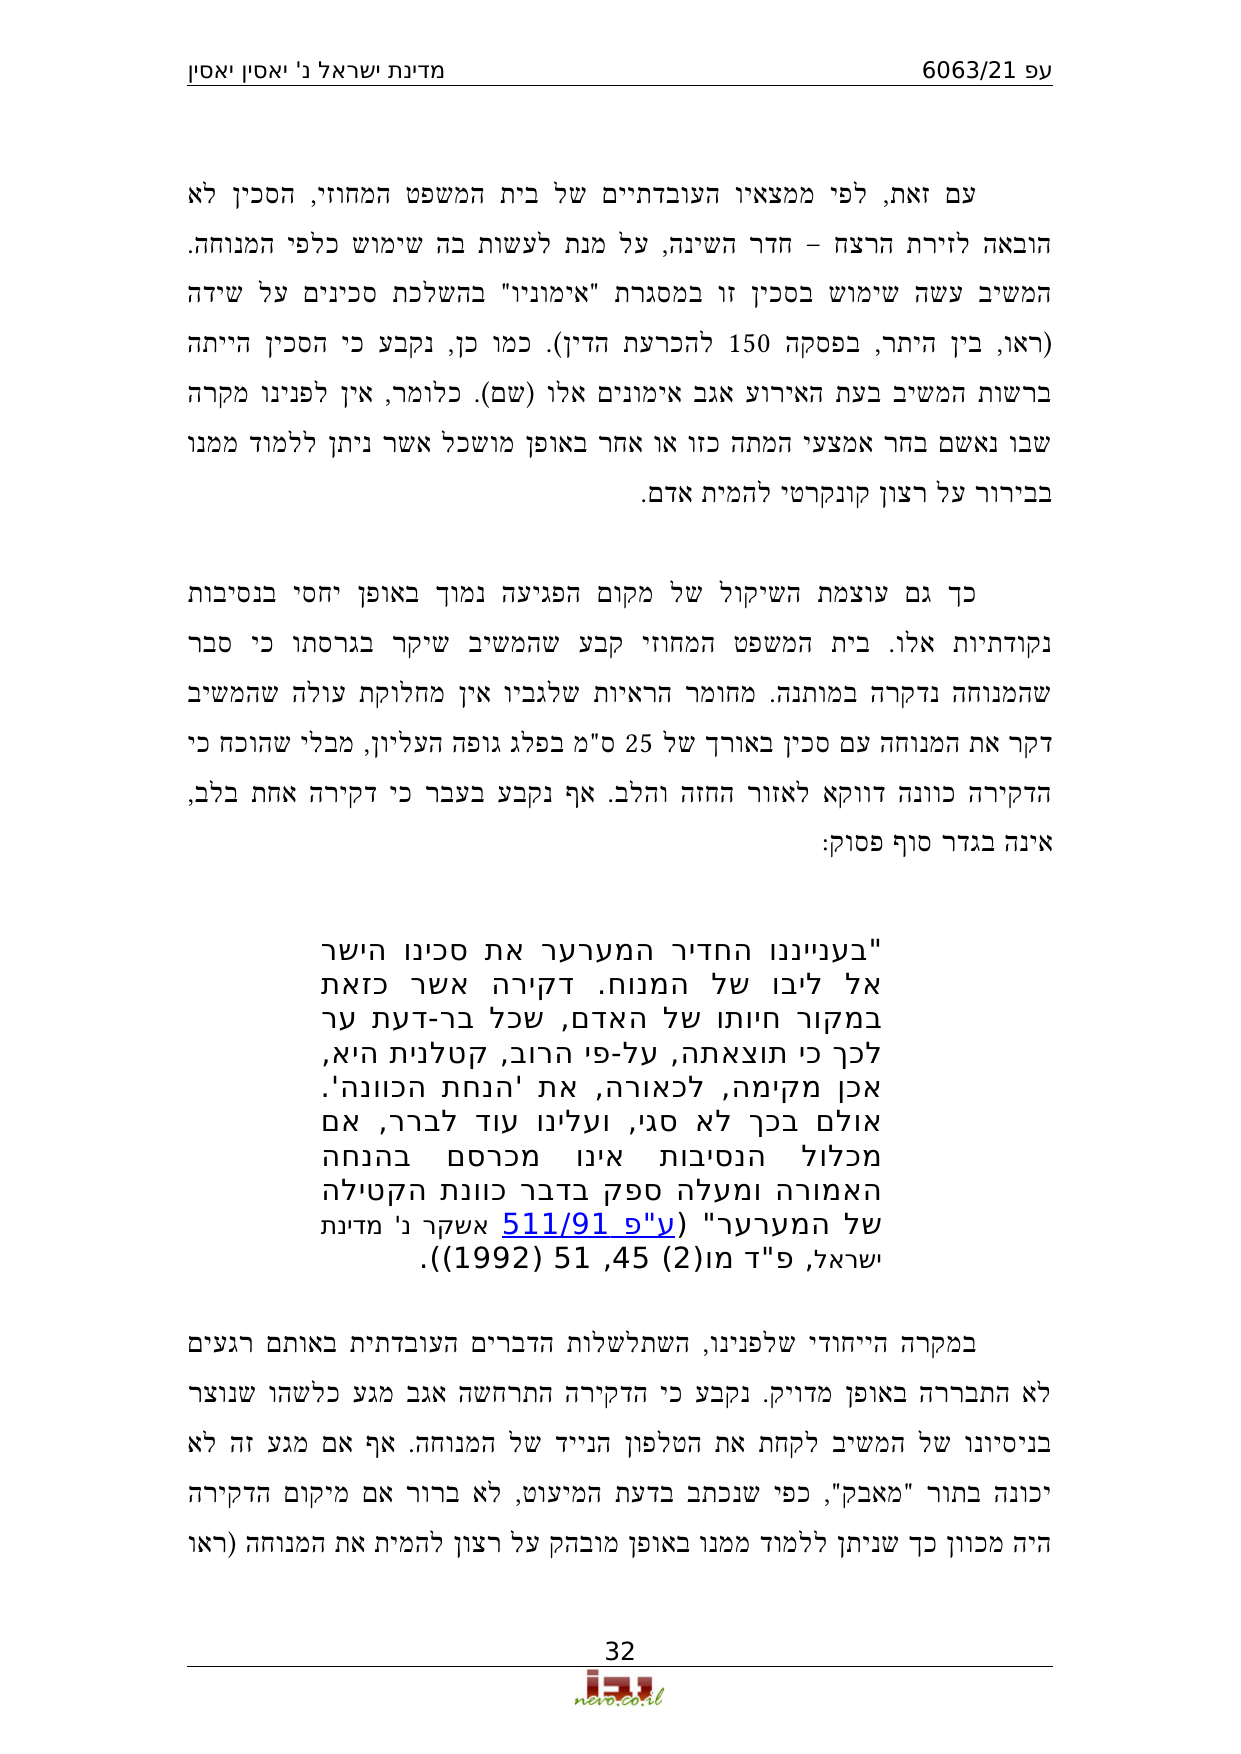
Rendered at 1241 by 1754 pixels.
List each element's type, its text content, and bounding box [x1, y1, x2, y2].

text "בענייננו החדיר המערער את סכינו הישר אל ליבו של המנוח. דקירה אשר כזאת במקור חיותו של האדם, שכל בר-דעת ער לכך כי תוצאתה, על-פי הרוב, קטלנית היא, אכן מקימה, לכאורה, את 'הנחת הכוונה'. אולם בכך לא סגי, ועלינו עוד לברר, אם מכלול הנסיבות אינו מכרסם בהנחה האמורה ומעלה ספק בדבר כוונת הקטילה של המערער" (ע"פ 511/91 אשקר נ' מדינת ישראל, פ"ד מו(2) 45, 51 (1992))‏‏. [321, 933, 882, 1276]
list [187, 1327, 1053, 1559]
picture [574, 1669, 666, 1707]
list עם זאת, לפי ממצאיו העובדתיים של בית המשפט המחוזי, הסכין לא הובאה לזירת הרצח – חדר השינה, על מנת לעשות בה שימוש כלפי המנוחה. המשיב עשה שימוש בסכין זו במסגרת "אימוניו" בהשלכת סכינים על שידה (ראו, בין היתר, בפסקה 150 להכרעת הדין). כמו כן, נקבע כי הסכין הייתה ברשות המשיב בעת האירוע אגב אימונים אלו (שם). כלומר, אין לפנינו מקרה שבו נאשם בחר אמצעי המתה כזו או אחר באופן מושכל אשר ניתן ללמוד ממנו בבירור על רצון קונקרטי להמית אדם. [187, 177, 1053, 509]
list כך גם עוצמת השיקול של מקום הפגיעה נמוך באופן יחסי בנסיבות נקודתיות אלו. בית המשפט המחוזי קבע שהמשיב שיקר בגרסתו כי סבר שהמנוחה נדקרה במותנה. מחומר הראיות שלגביו אין מחלוקת עולה שהמשיב דקר את המנוחה עם סכין באורך של 25 ס"מ בפלג גופה העליון, מבלי שהוכח כי הדקירה כוונה דווקא לאזור החזה והלב. אף נקבע בעבר כי דקירה אחת בלב, אינה בגדר סוף פסוק: [187, 577, 1053, 859]
